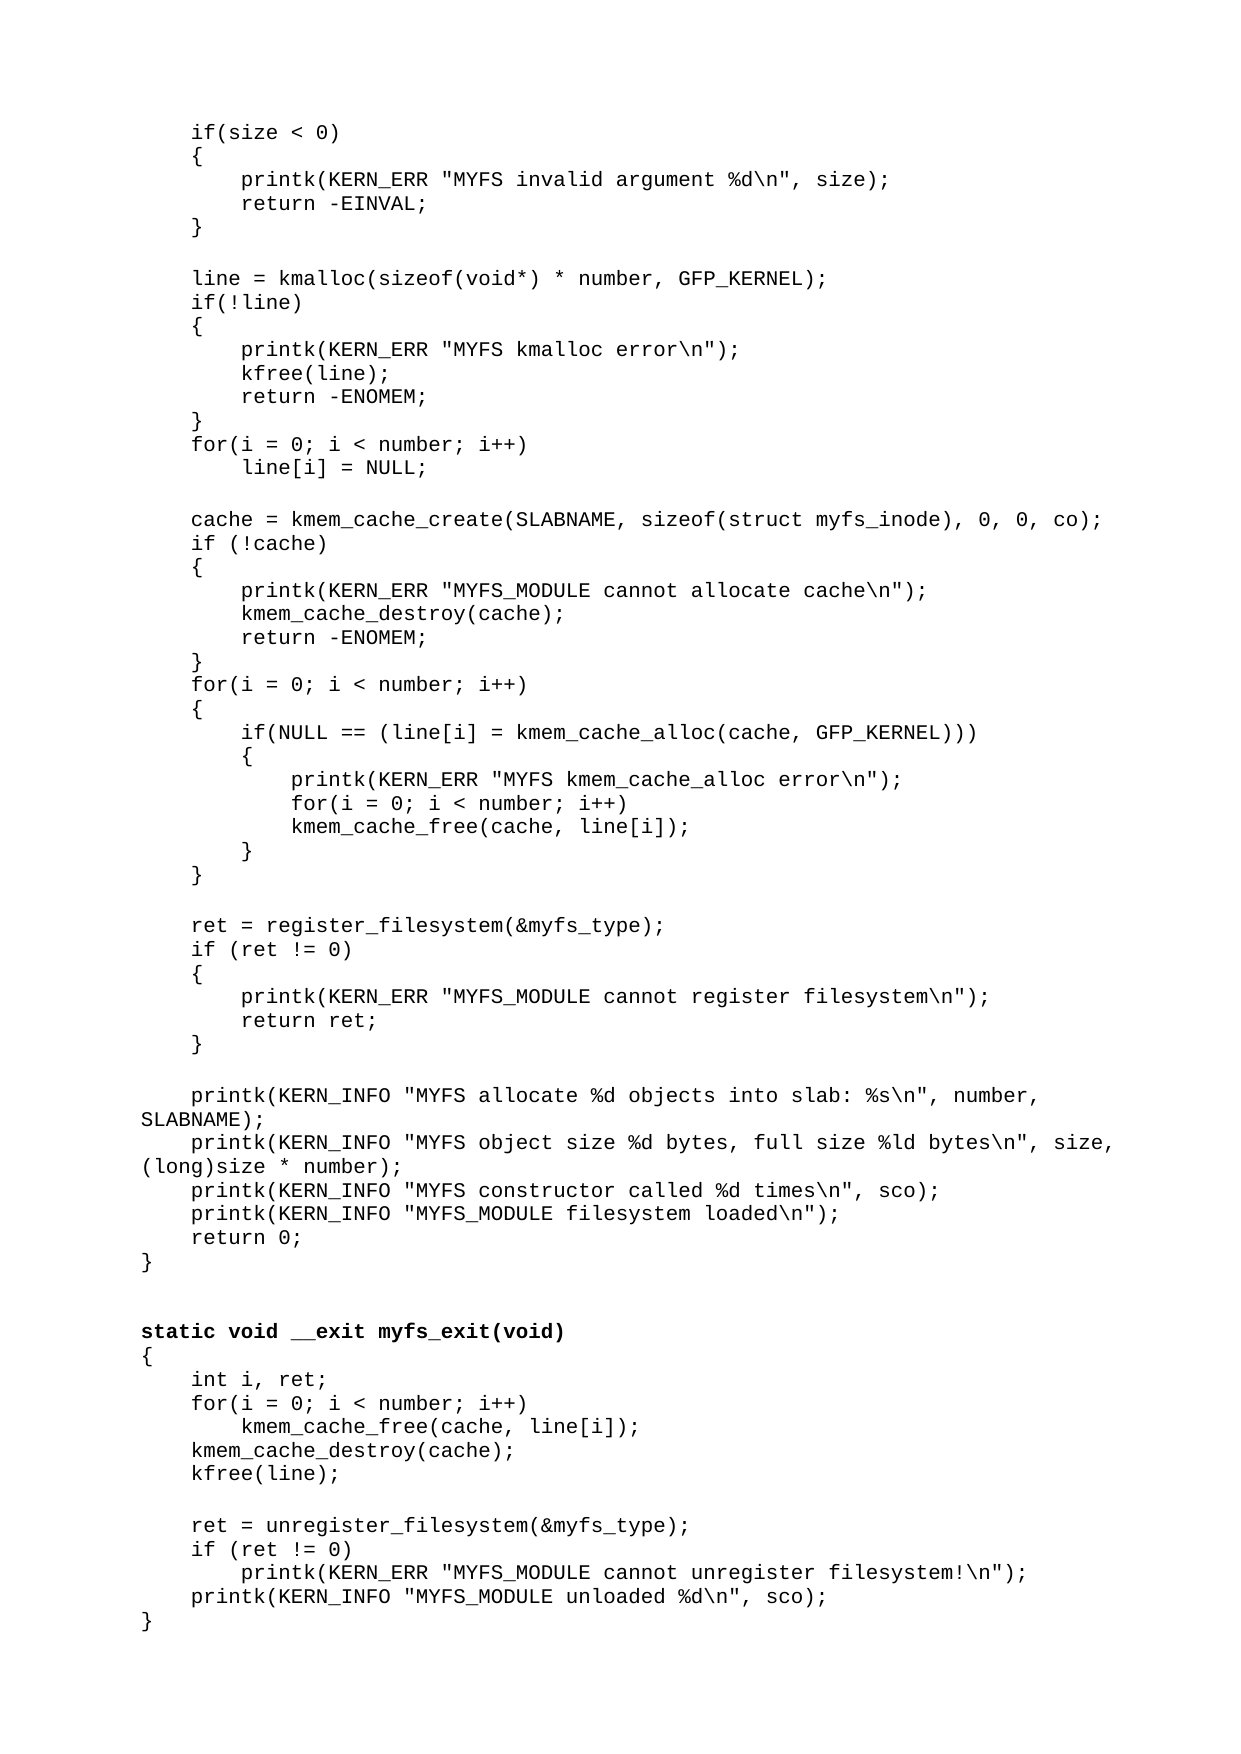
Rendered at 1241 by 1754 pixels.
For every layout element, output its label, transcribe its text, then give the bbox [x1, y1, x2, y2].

text { [141, 1345, 1162, 1369]
text for(i = 0; i < number; i++) [141, 793, 1162, 816]
text printk(KERN_INFO "MYFS allocate %d objects into slab: %s\n", number, SLABNAME); [141, 1085, 1162, 1132]
text printk(KERN_ERR "MYFS_MODULE cannot unregister filesystem!\n"); [141, 1562, 1162, 1586]
text { [141, 145, 1162, 169]
text ret = register_filesystem(&myfs_type); [141, 915, 1162, 939]
text printk(KERN_INFO "MYFS constructor called %d times\n", sco); [141, 1180, 1162, 1203]
text kmem_cache_destroy(cache); [141, 1440, 1162, 1463]
text kmem_cache_free(cache, line[i]); [141, 816, 1162, 840]
text } [141, 1251, 1162, 1274]
text { [141, 315, 1162, 339]
text } [141, 651, 1162, 674]
text printk(KERN_ERR "MYFS kmem_cache_alloc error\n"); [141, 769, 1162, 793]
text } [141, 410, 1162, 433]
text return -ENOMEM; [141, 627, 1162, 651]
text if(!line) [141, 292, 1162, 315]
text } [141, 216, 1162, 240]
text printk(KERN_ERR "MYFS_MODULE cannot register filesystem\n"); [141, 986, 1162, 1010]
text { [141, 556, 1162, 580]
text { [141, 745, 1162, 769]
text printk(KERN_ERR "MYFS invalid argument %d\n", size); [141, 169, 1162, 193]
text line = kmalloc(sizeof(void*) * number, GFP_KERNEL); [141, 268, 1162, 292]
text printk(KERN_ERR "MYFS_MODULE cannot allocate cache\n"); [141, 580, 1162, 603]
text return -ENOMEM; [141, 386, 1162, 410]
text for(i = 0; i < number; i++) [141, 433, 1162, 457]
text } [141, 1610, 1162, 1633]
text return -EINVAL; [141, 193, 1162, 216]
text static void __exit myfs_exit(void) [141, 1322, 1162, 1345]
text int i, ret; [141, 1369, 1162, 1392]
text return 0; [141, 1227, 1162, 1251]
text { [141, 962, 1162, 986]
text return ret; [141, 1010, 1162, 1033]
text } [141, 840, 1162, 863]
text line[i] = NULL; [141, 457, 1162, 481]
text for(i = 0; i < number; i++) [141, 674, 1162, 698]
text cache = kmem_cache_create(SLABNAME, sizeof(struct myfs_inode), 0, 0, co); [141, 509, 1162, 532]
text kfree(line); [141, 1463, 1162, 1487]
text printk(KERN_INFO "MYFS_MODULE filesystem loaded\n"); [141, 1203, 1162, 1227]
text kmem_cache_destroy(cache); [141, 603, 1162, 627]
text kfree(line); [141, 363, 1162, 386]
text if (ret != 0) [141, 939, 1162, 962]
text printk(KERN_INFO "MYFS_MODULE unloaded %d\n", sco); [141, 1586, 1162, 1610]
text kmem_cache_free(cache, line[i]); [141, 1416, 1162, 1440]
text ret = unregister_filesystem(&myfs_type); [141, 1515, 1162, 1539]
text printk(KERN_ERR "MYFS kmalloc error\n"); [141, 339, 1162, 363]
text { [141, 698, 1162, 722]
text } [141, 1033, 1162, 1057]
text if(NULL == (line[i] = kmem_cache_alloc(cache, GFP_KERNEL))) [141, 722, 1162, 745]
text if (ret != 0) [141, 1539, 1162, 1562]
text if(size < 0) [141, 122, 1162, 145]
text printk(KERN_INFO "MYFS object size %d bytes, full size %ld bytes\n", size, (long)size * number); [141, 1132, 1162, 1180]
text } [141, 863, 1162, 887]
text if (!cache) [141, 532, 1162, 556]
text for(i = 0; i < number; i++) [141, 1392, 1162, 1416]
